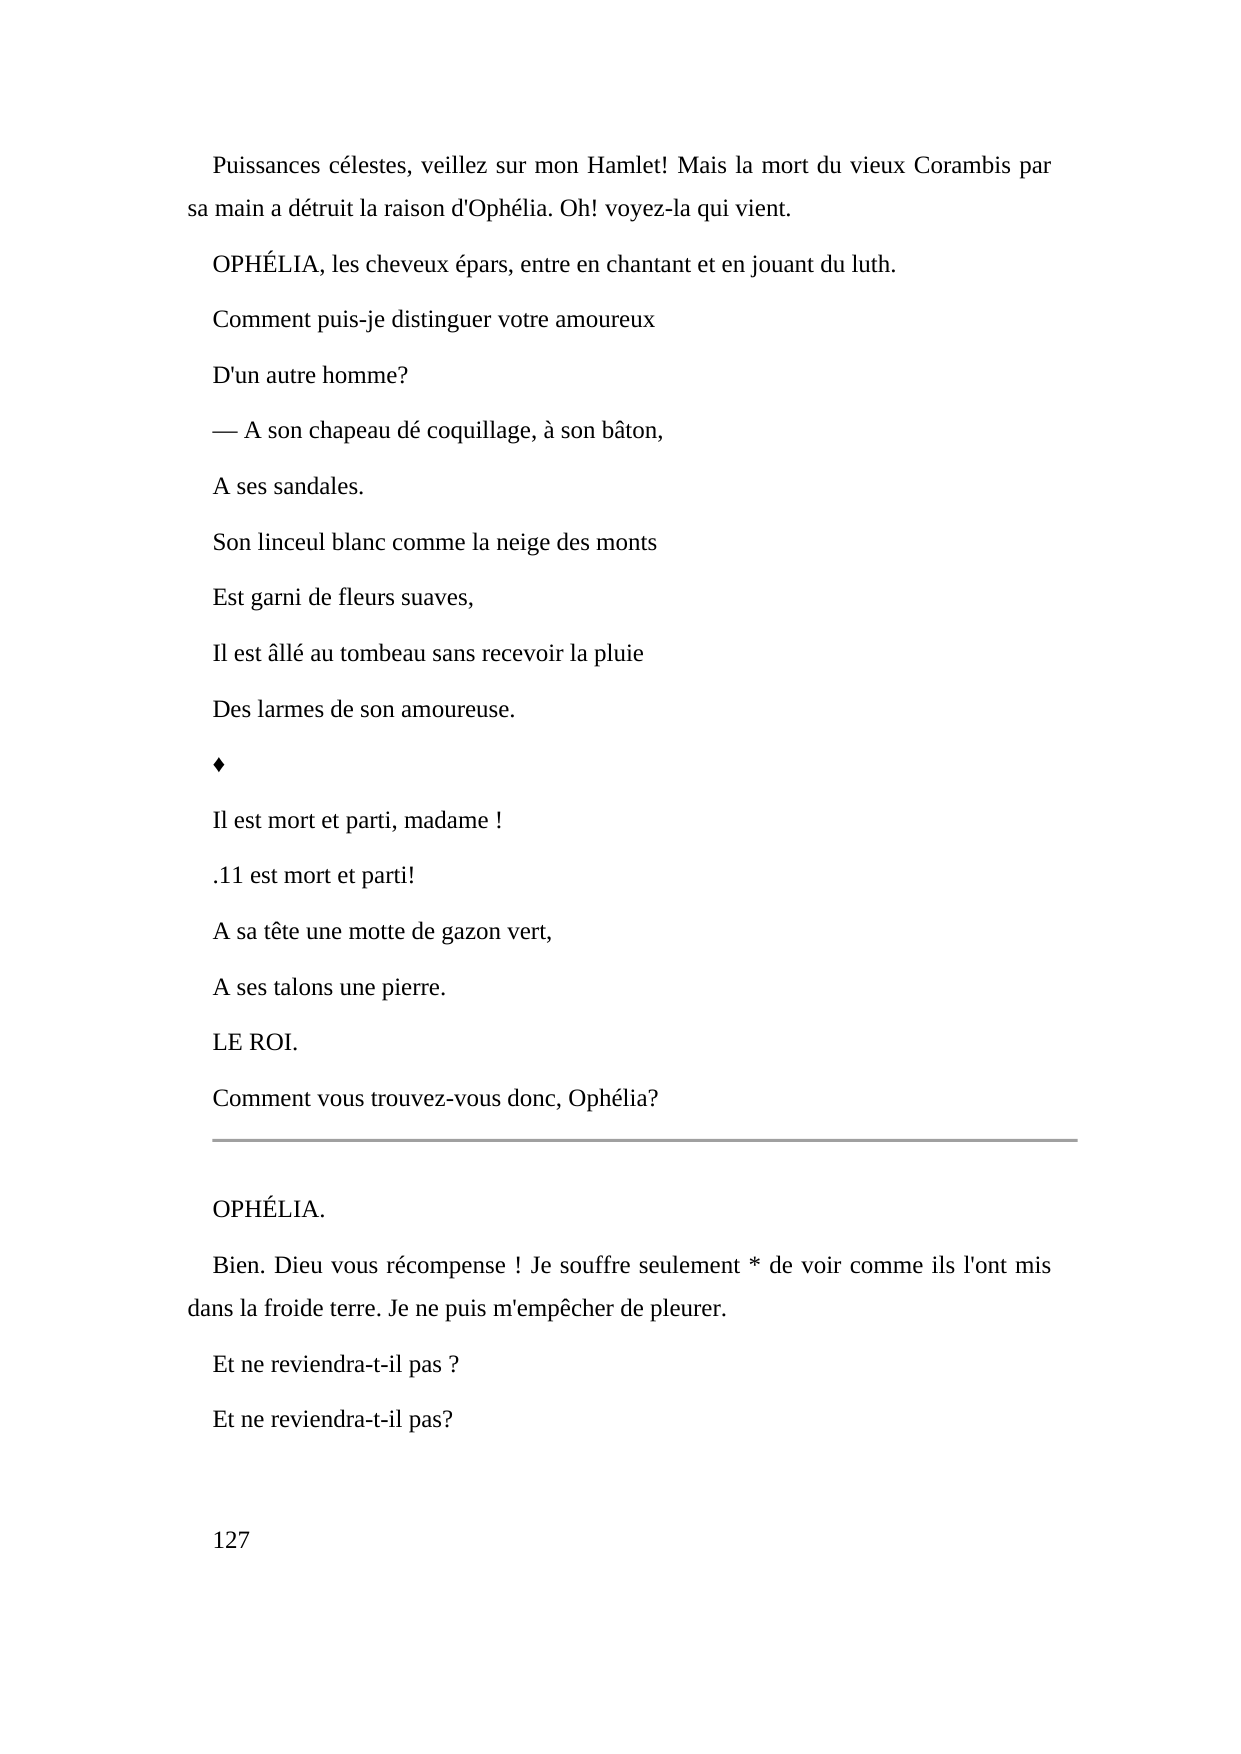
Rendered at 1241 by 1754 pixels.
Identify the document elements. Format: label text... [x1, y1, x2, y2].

text Il est âllé au tombeau sans recevoir la pluie [187, 638, 1053, 667]
text Il est mort et parti, madame ! [187, 805, 1053, 834]
text Bien. Dieu vous récompense ! Je souffre seulement * de voir comme ils l'ont mis dans la froide terre. Je ne puis m'empêcher de pleurer. [187, 1250, 1053, 1322]
text Des larmes de son amoureuse. [187, 694, 1053, 722]
text A sa tête une motte de gazon vert, [187, 916, 1053, 945]
text — A son chapeau dé coquillage, à son bâton, [187, 416, 1053, 444]
text .11 est mort et parti! [187, 861, 1053, 889]
text OPHÉLIA, les cheveux épars, entre en chantant et en jouant du luth. [187, 249, 1053, 277]
text ♦ [187, 749, 1053, 778]
text A ses talons une pierre. [187, 972, 1053, 1001]
text A ses sandales. [187, 471, 1053, 500]
text Puissances célestes, veillez sur mon Hamlet! Mais la mort du vieux Corambis par sa main a détruit la raison d'Ophélia. Oh! voyez-la qui vient. [187, 150, 1053, 222]
text Et ne reviendra-t-il pas? [187, 1404, 1053, 1433]
text Son linceul blanc comme la neige des monts [187, 527, 1053, 556]
text Et ne reviendra-t-il pas ? [187, 1349, 1053, 1377]
text LE ROI. [187, 1027, 1053, 1056]
text Est garni de fleurs suaves, [187, 582, 1053, 611]
text Comment puis-je distinguer votre amoureux [187, 304, 1053, 333]
text D'un autre homme? [187, 360, 1053, 389]
text OPHÉLIA. [187, 1194, 1053, 1223]
text Comment vous trouvez-vous donc, Ophélia? [187, 1083, 1053, 1112]
